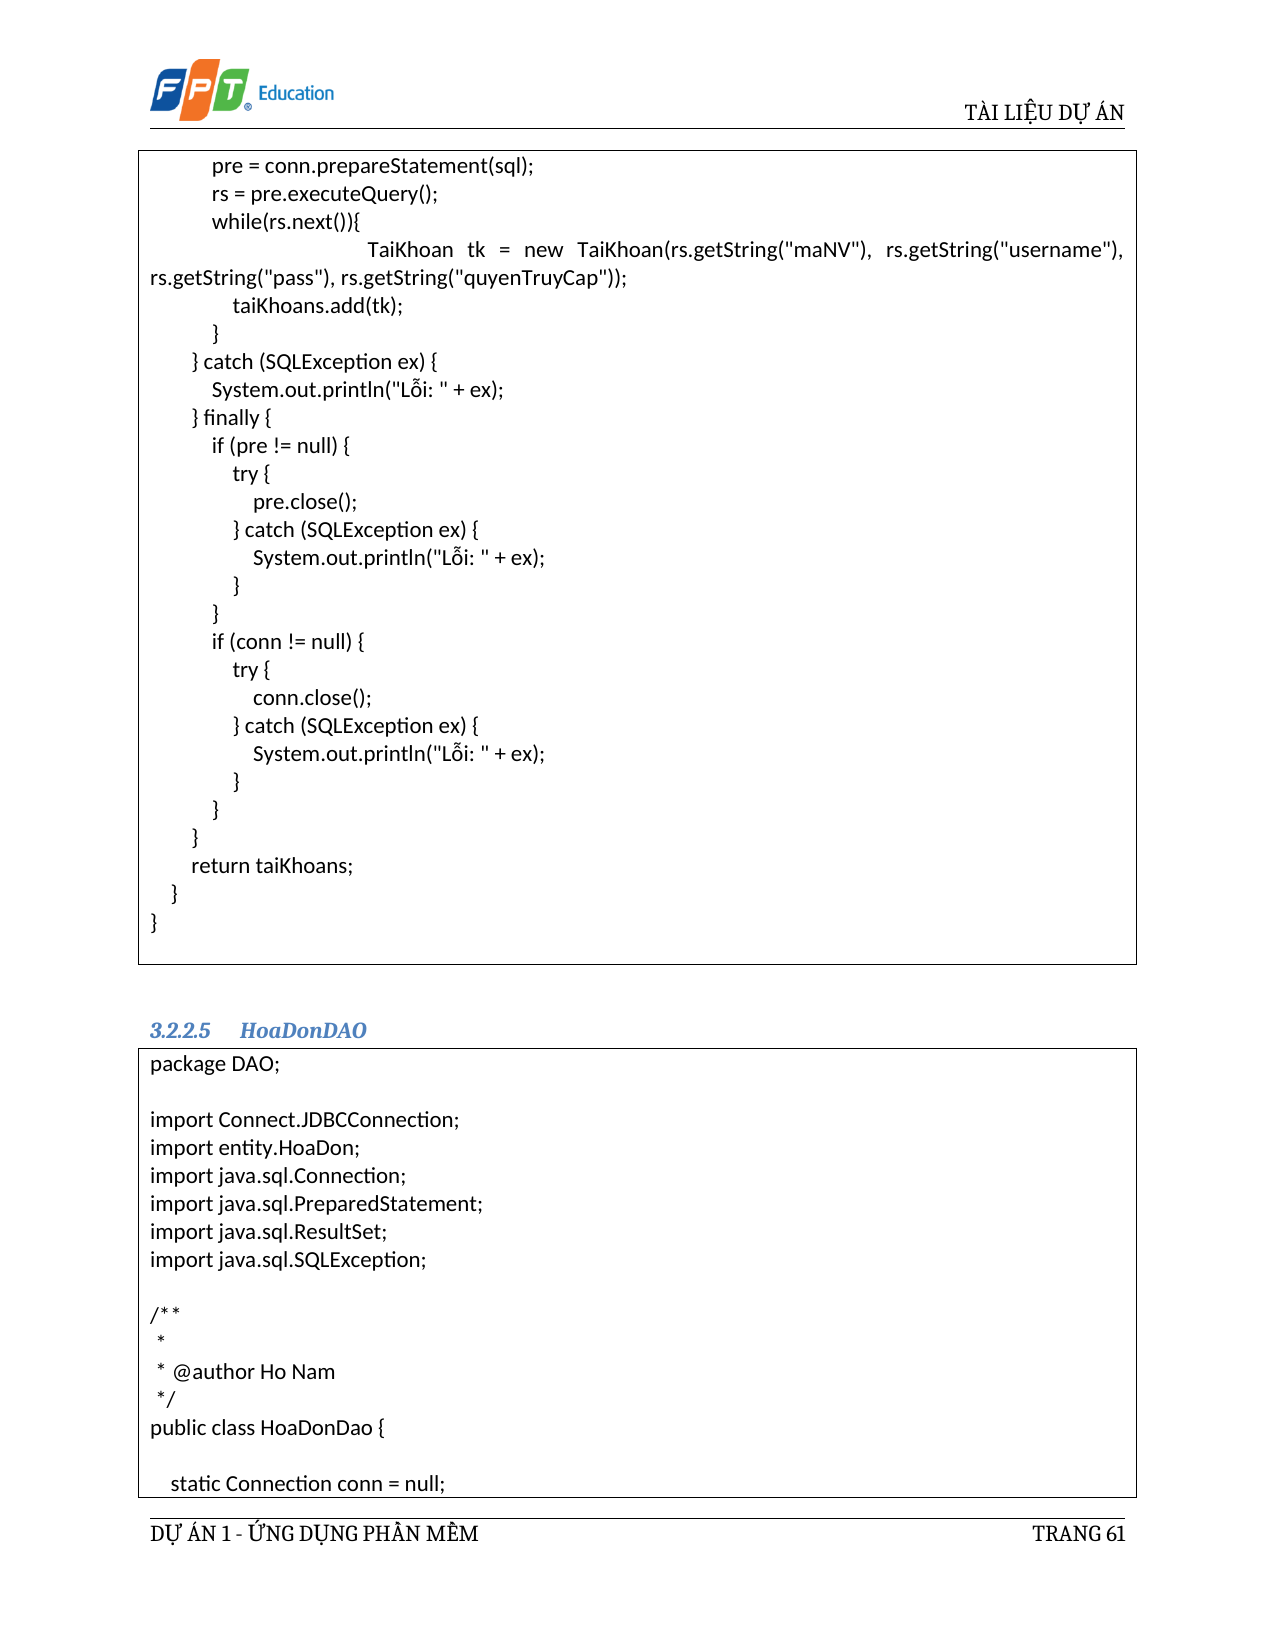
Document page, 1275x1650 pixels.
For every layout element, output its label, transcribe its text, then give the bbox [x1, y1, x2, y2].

subtitle HoaDonDAO [150, 1018, 1125, 1044]
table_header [139, 1049, 1136, 1497]
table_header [139, 151, 1136, 964]
picture [150, 59, 336, 121]
